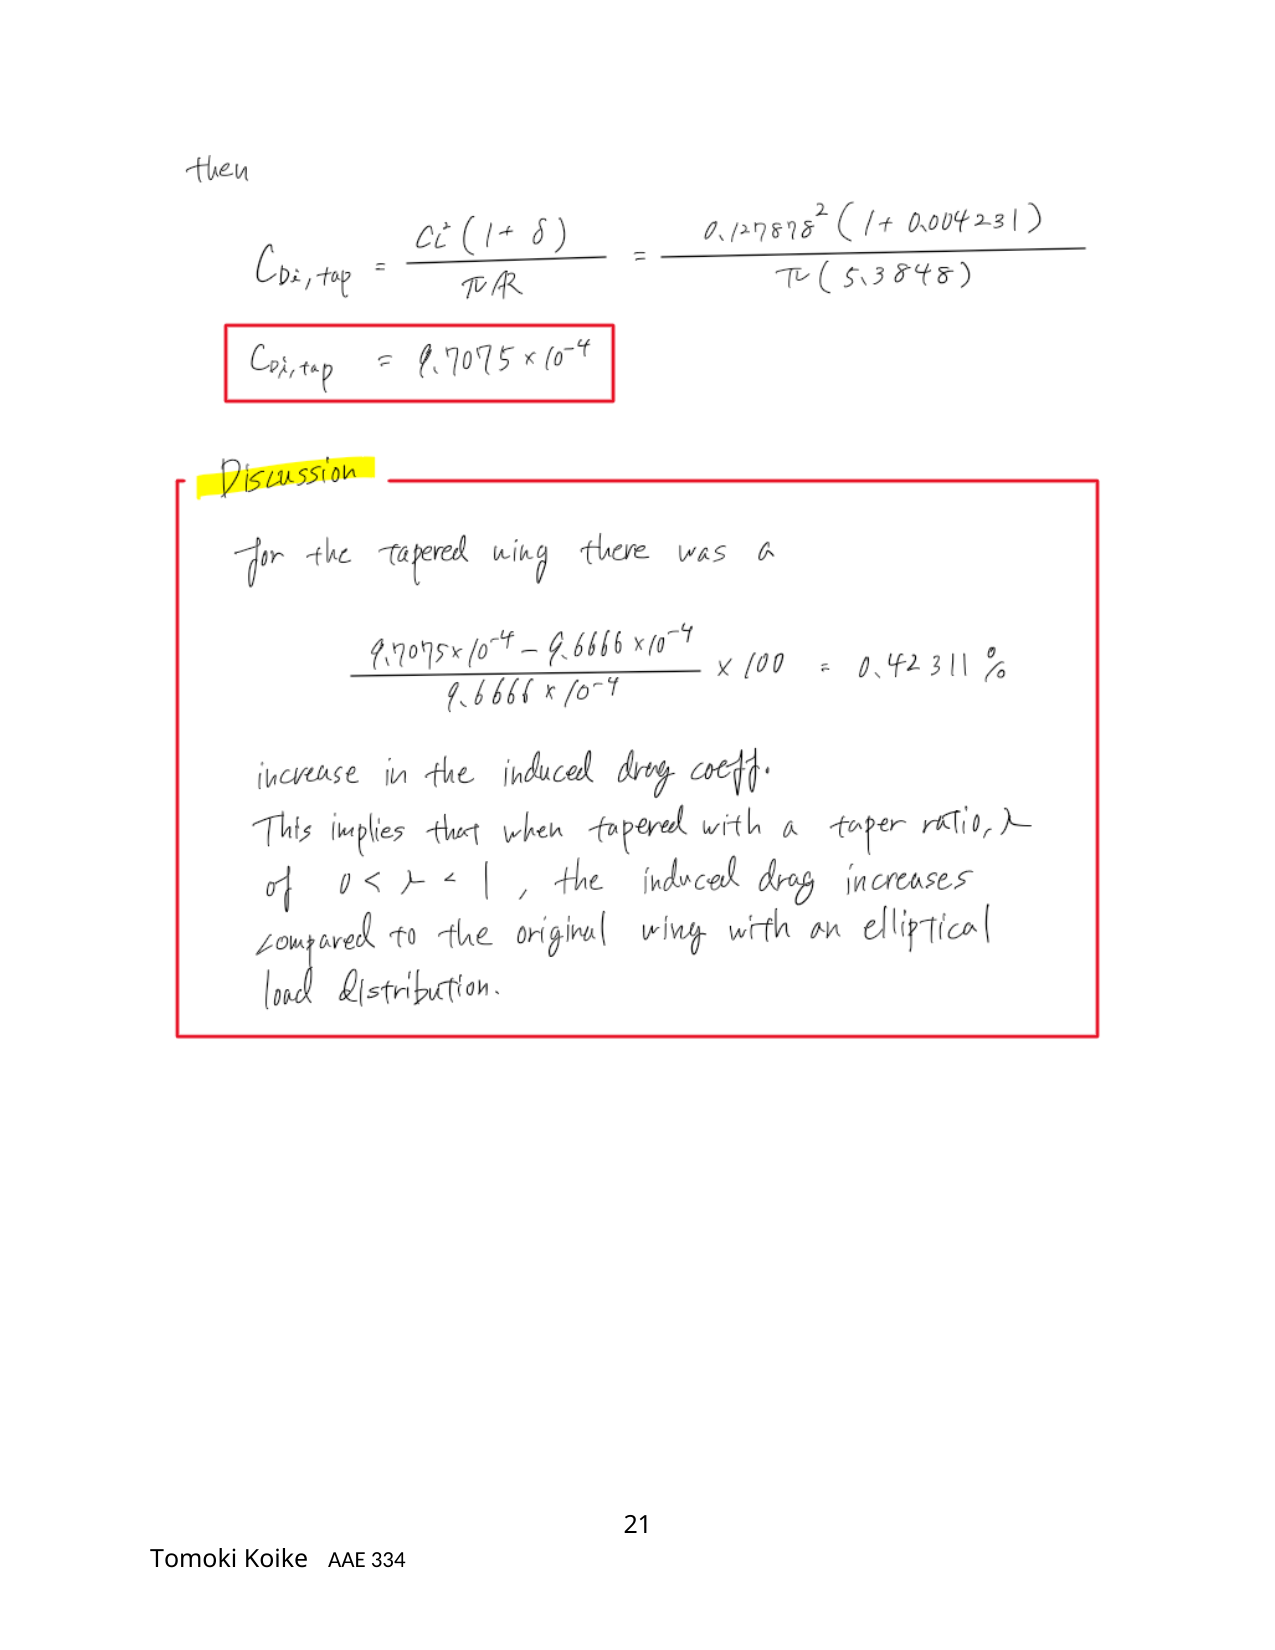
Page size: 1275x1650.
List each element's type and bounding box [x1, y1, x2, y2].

picture [170, 150, 1105, 1044]
